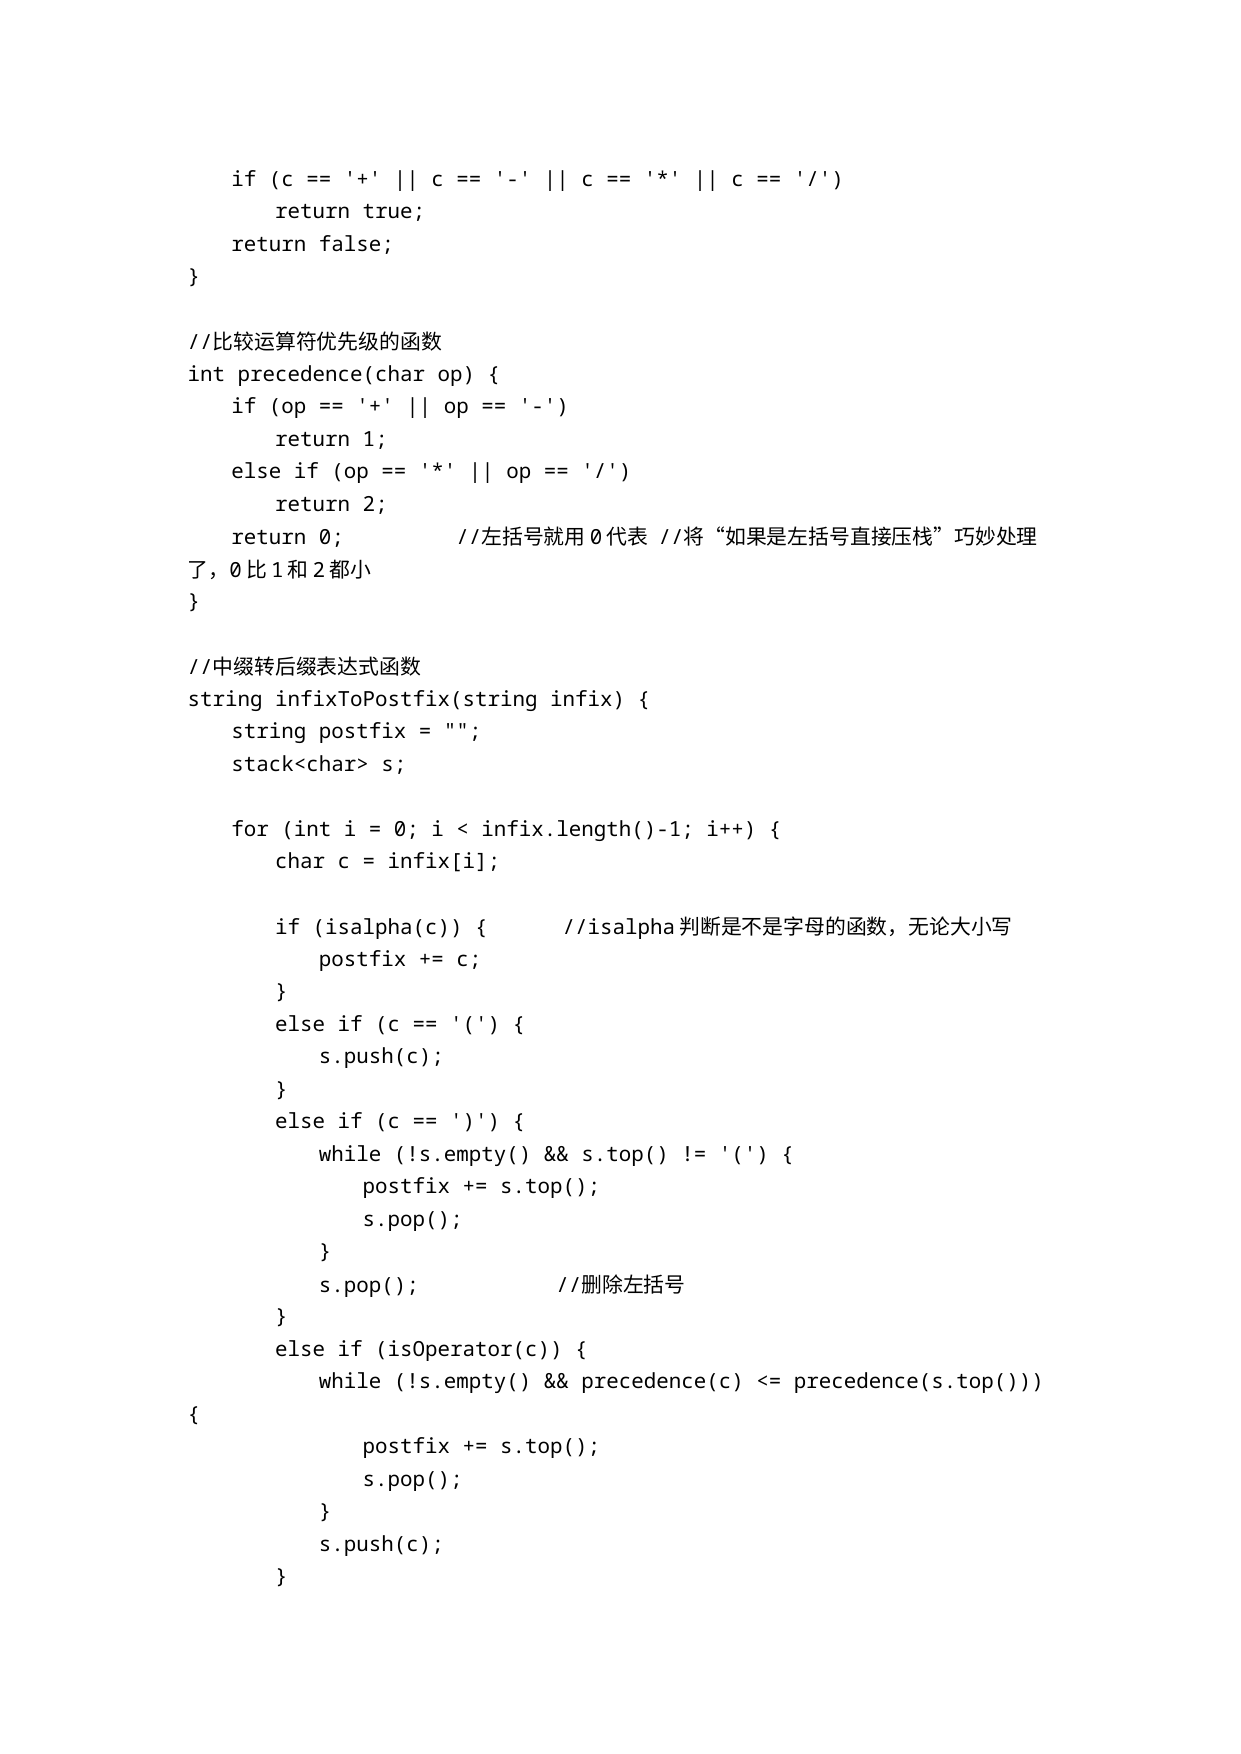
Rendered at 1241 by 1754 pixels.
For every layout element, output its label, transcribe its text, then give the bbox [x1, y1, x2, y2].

text } [187, 1299, 1053, 1332]
text while (!s.empty() && s.top() != '(') { [187, 1137, 1053, 1169]
text char c = infix[i]; [187, 844, 1053, 877]
text if (isalpha(c)) { //isalpha判断是不是字母的函数，无论大小写 [187, 909, 1053, 942]
text } [187, 1494, 1053, 1527]
text else if (isOperator(c)) { [187, 1332, 1053, 1364]
text } [187, 259, 1053, 292]
text postfix += s.top(); [187, 1429, 1053, 1462]
text } [187, 584, 1053, 617]
text //比较运算符优先级的函数 [187, 324, 1053, 357]
text s.push(c); [187, 1039, 1053, 1072]
text string infixToPostfix(string infix) { [187, 682, 1053, 714]
text int precedence(char op) { [187, 357, 1053, 389]
text s.push(c); [187, 1527, 1053, 1559]
text while (!s.empty() && precedence(c) <= precedence(s.top())) { [187, 1364, 1053, 1429]
text return 1; [187, 422, 1053, 454]
text for (int i = 0; i < infix.length()-1; i++) { [187, 812, 1053, 844]
text if (op == '+' || op == '-') [187, 389, 1053, 422]
text if (c == '+' || c == '-' || c == '*' || c == '/') [187, 162, 1053, 194]
text s.pop(); [187, 1202, 1053, 1234]
text postfix += c; [187, 942, 1053, 974]
text s.pop(); [187, 1462, 1053, 1494]
text //中缀转后缀表达式函数 [187, 649, 1053, 682]
text } [187, 1234, 1053, 1267]
text return true; [187, 194, 1053, 227]
text string postfix = ""; [187, 714, 1053, 747]
text else if (op == '*' || op == '/') [187, 454, 1053, 487]
text s.pop(); //删除左括号 [187, 1267, 1053, 1299]
text return 0; //左括号就用0代表 //将“如果是左括号直接压栈”巧妙处理了，0比1和2都小 [187, 519, 1053, 584]
text else if (c == ')') { [187, 1104, 1053, 1137]
text else if (c == '(') { [187, 1007, 1053, 1039]
text return false; [187, 227, 1053, 259]
text postfix += s.top(); [187, 1169, 1053, 1202]
text } [187, 1559, 1053, 1592]
text stack<char> s; [187, 747, 1053, 779]
text return 2; [187, 487, 1053, 519]
text } [187, 1072, 1053, 1104]
text } [187, 974, 1053, 1007]
